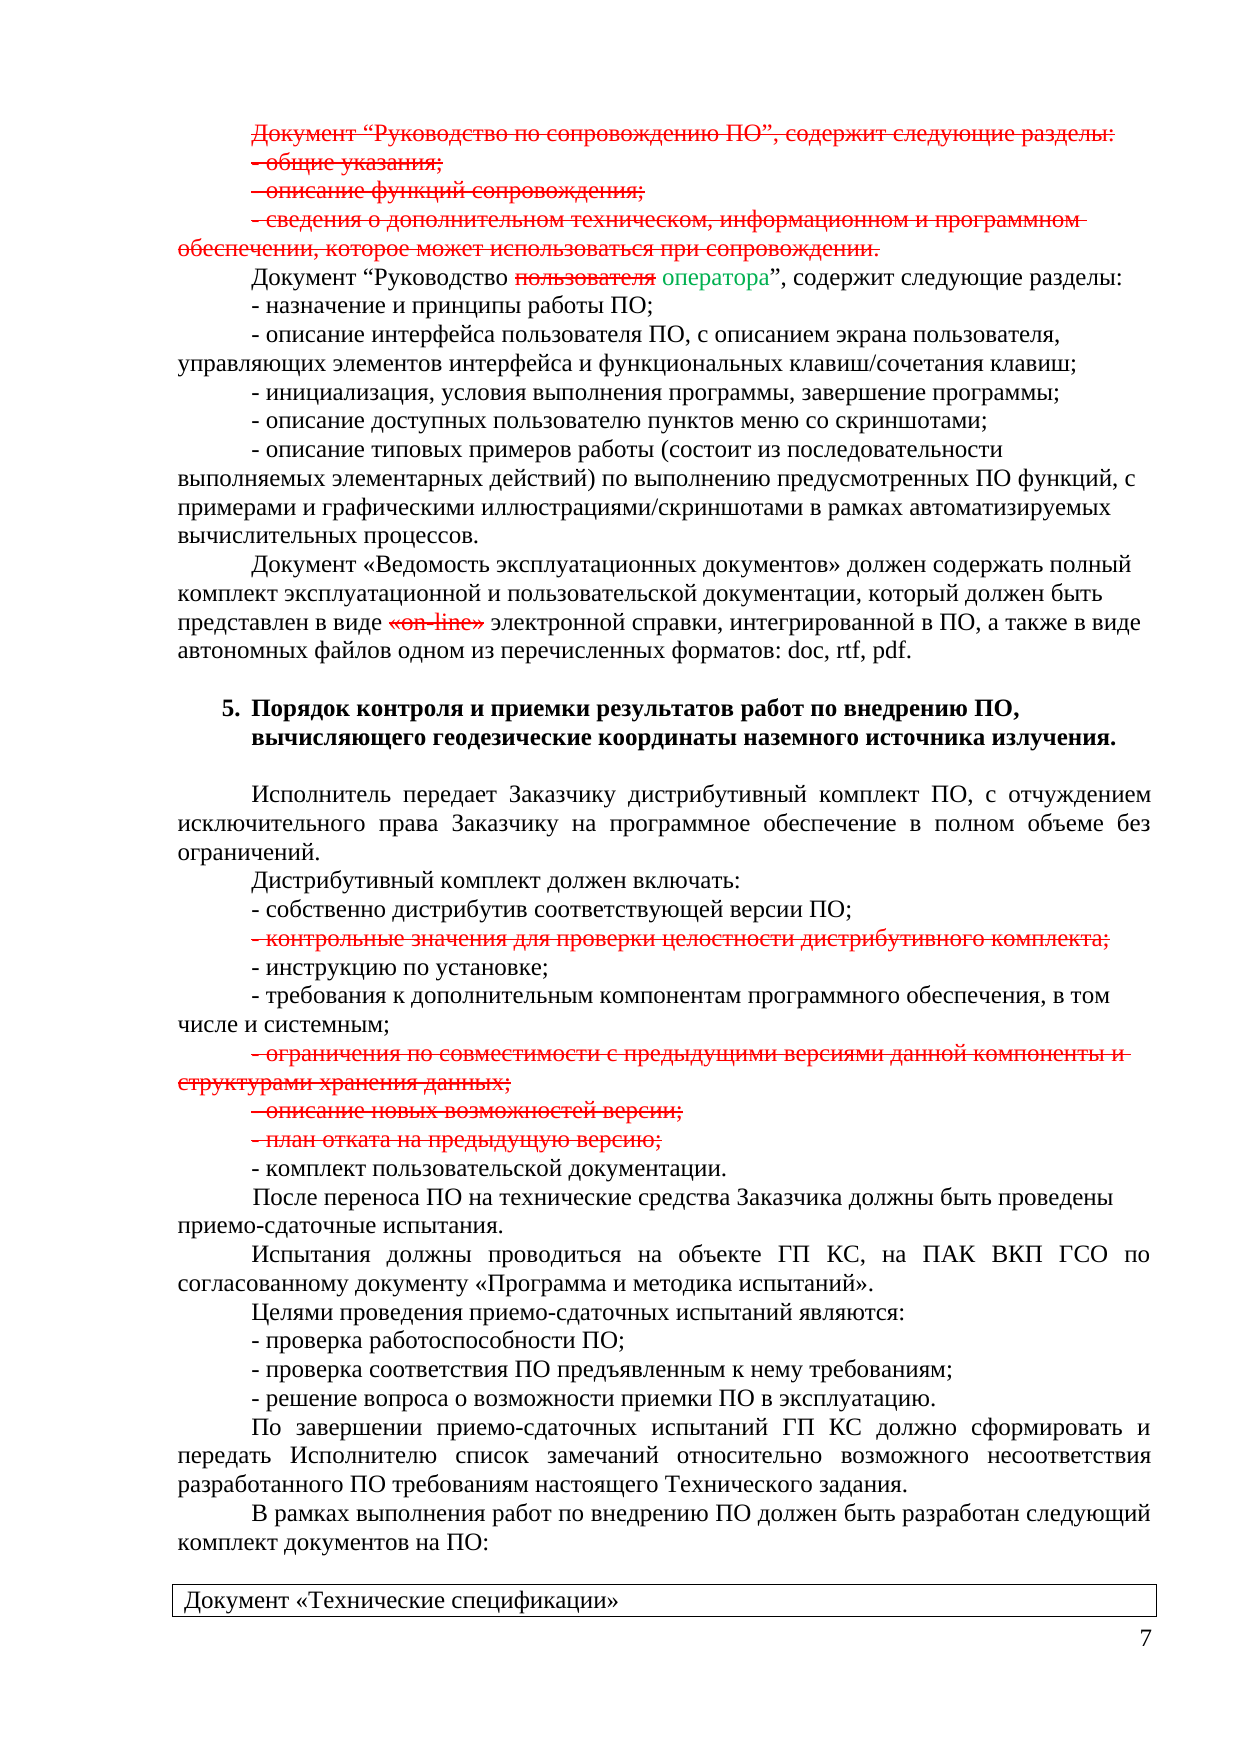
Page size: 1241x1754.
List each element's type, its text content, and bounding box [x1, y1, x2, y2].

list - инструкцию по установке; [177, 952, 1152, 981]
table_header Документ «Технические спецификации» [173, 1585, 1156, 1616]
list числе и системным; [177, 1009, 1152, 1038]
text - описание функций сопровождения; [177, 176, 1152, 204]
list - план отката на предыдущую версию; [177, 1124, 1152, 1153]
text Документ «Ведомость эксплуатационных документов» должен содержать полный комплект эксплуатационной и пользовательской документации, который должен быть представлен в виде «on-line» электронной справки, интегрированной в ПО, а также в виде автономных файлов одном из перечисленных форматов: doc, rtf, pdf. [177, 549, 1152, 664]
text По завершении приемо-сдаточных испытаний ГП КС должно сформировать и передать Исполнителю список замечаний относительно возможного несоответствия разработанного ПО требованиям настоящего Технического задания. [177, 1412, 1152, 1498]
list приемо-сдаточные испытания. [177, 1211, 1152, 1239]
list структурами хранения данных; [177, 1067, 1152, 1096]
text - описание типовых примеров работы (состоит из последовательности выполняемых элементарных действий) по выполнению предусмотренных ПО функций, с примерами и графическими иллюстрациями/скриншотами в рамках автоматизируемых вычислительных процессов. [177, 434, 1152, 549]
list Порядок контроля и приемки результатов работ по внедрению ПО, вычисляющего геодезические координаты наземного источника излучения. [222, 693, 1152, 751]
list После переноса ПО на технические средства Заказчика должны быть проведены [252, 1182, 1152, 1211]
list - ограничения по совместимости с предыдущими версиями данной компоненты и [251, 1038, 1152, 1067]
list Исполнитель передает Заказчику дистрибутивный комплект ПО, с отчуждением исключительного права Заказчику на программное обеспечение в полном объеме без ограничений. [177, 779, 1152, 866]
text - проверка работоспособности ПО; [177, 1326, 1152, 1354]
text - сведения о дополнительном техническом, информационном и программном обеспечении, которое может использоваться при сопровождении. [177, 204, 1152, 262]
text В рамках выполнения работ по внедрению ПО должен быть разработан следующий комплект документов на ПО: [177, 1498, 1152, 1556]
text Документ “Руководство пользователя оператора”, содержит следующие разделы: [177, 262, 1152, 291]
text Испытания должны проводиться на объекте ГП КС, на ПАК ВКП ГСО по согласованному документу «Программа и методика испытаний». [177, 1239, 1152, 1297]
list - требования к дополнительным компонентам программного обеспечения, в том [251, 981, 1152, 1009]
text Документ “Руководство по сопровождению ПО”, содержит следующие разделы: [177, 118, 1152, 147]
text - описание доступных пользователю пунктов меню со скриншотами; [177, 406, 1152, 434]
text - описание интерфейса пользователя ПО, с описанием экрана пользователя, управляющих элементов интерфейса и функциональных клавиш/сочетания клавиш; [177, 319, 1152, 377]
text - решение вопроса о возможности приемки ПО в эксплуатацию. [177, 1383, 1152, 1412]
text - назначение и принципы работы ПО; [177, 291, 1152, 319]
list - контрольные значения для проверки целостности дистрибутивного комплекта; [177, 923, 1152, 952]
text - проверка соответствия ПО предъявленным к нему требованиям; [177, 1354, 1152, 1383]
text Целями проведения приемо-сдаточных испытаний являются: [177, 1297, 1152, 1326]
text - общие указания; [177, 147, 1152, 176]
list - описание новых возможностей версии; [177, 1096, 1152, 1124]
list - комплект пользовательской документации. [177, 1153, 1152, 1182]
list Дистрибутивный комплект должен включать: - собственно дистрибутив соответствующей версии ПО; [251, 866, 1152, 923]
text - инициализация, условия выполнения программы, завершение программы; [177, 377, 1152, 406]
